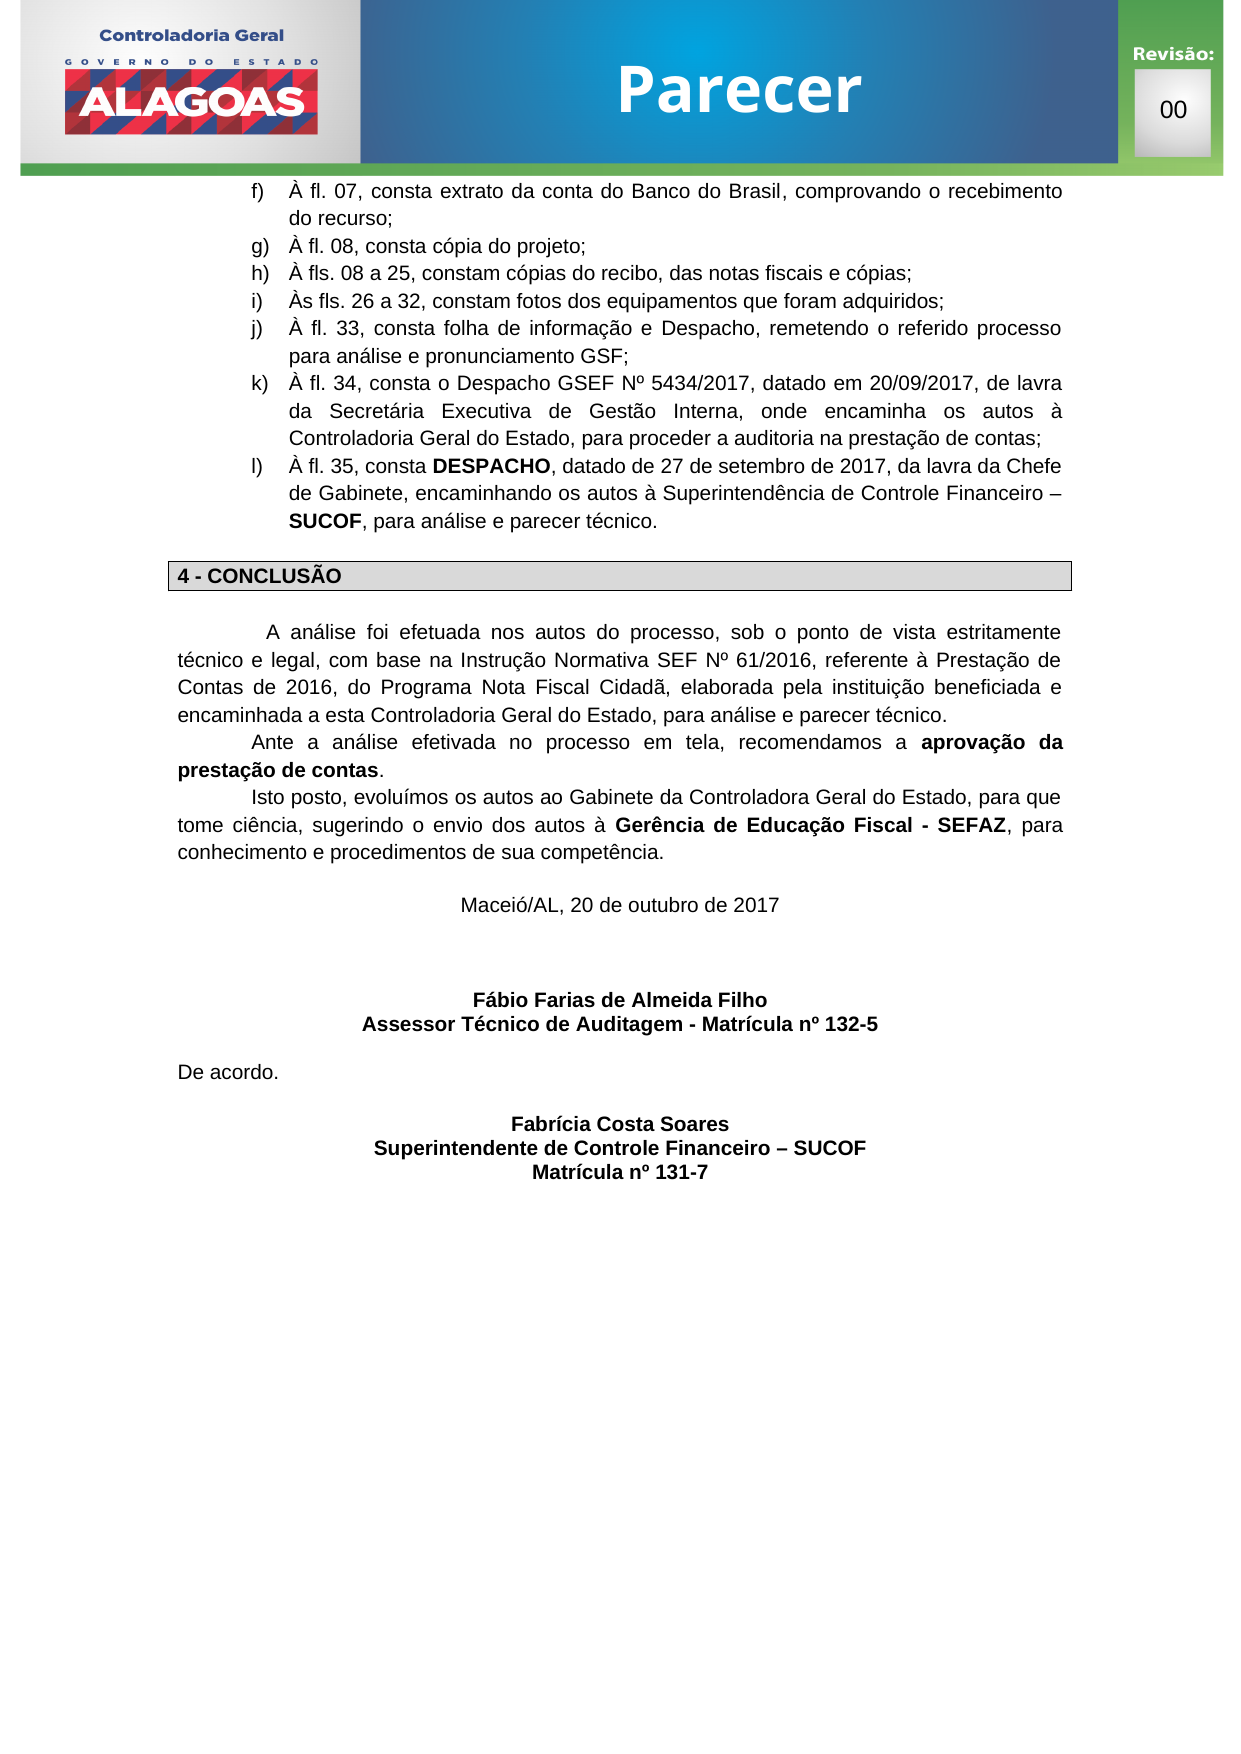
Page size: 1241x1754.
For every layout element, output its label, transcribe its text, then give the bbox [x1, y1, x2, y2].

text 4 - CONCLUSÃO [169, 562, 1071, 590]
text Fábio Farias de Almeida Filho [177, 988, 1063, 1012]
text De acordo. [177, 1060, 1063, 1084]
list Ante a análise efetivada no processo em tela, recomendamos a aprovação da prestação de contas. [177, 730, 1063, 781]
list À fl. 08, consta cópia do projeto; [251, 234, 1063, 258]
list À fls. 08 a 25, constam cópias do recibo, das notas fiscais e cópias; [251, 261, 1063, 285]
text Fabrícia Costa Soares [177, 1112, 1063, 1136]
text Matrícula nº 131-7 [177, 1160, 1063, 1184]
list À fl. 07, consta extrato da conta do Banco do Brasil, comprovando o recebimento do recurso; [251, 148, 1063, 230]
list Às fls. 26 a 32, constam fotos dos equipamentos que foram adquiridos; [251, 289, 1063, 313]
text Assessor Técnico de Auditagem - Matrícula nº 132-5 [177, 1012, 1063, 1036]
list À fl. 35, consta DESPACHO, datado de 27 de setembro de 2017, da lavra da Chefe de Gabinete, encaminhando os autos à Superintendência de Controle Financeiro – SUCOF, para análise e parecer técnico. [251, 454, 1063, 533]
list À fl. 34, consta o Despacho GSEF Nº 5434/2017, datado em 20/09/2017, de lavra da Secretária Executiva de Gestão Interna, onde encaminha os autos à Controladoria Geral do Estado, para proceder a auditoria na prestação de contas; [251, 371, 1063, 450]
text Maceió/AL, 20 de outubro de 2017 [177, 892, 1063, 916]
text Isto posto, evoluímos os autos ao Gabinete da Controladora Geral do Estado, para que tome ciência, sugerindo o envio dos autos à Gerência de Educação Fiscal - SEFAZ, para conhecimento e procedimentos de sua competência. [177, 785, 1063, 864]
list À fl. 33, consta folha de informação e Despacho, remetendo o referido processo para análise e pronunciamento GSF; [251, 316, 1063, 368]
text Superintendente de Controle Financeiro – SUCOF [177, 1136, 1063, 1160]
text A análise foi efetuada nos autos do processo, sob o ponto de vista estritamente técnico e legal, com base na Instrução Normativa SEF Nº 61/2016, referente à Prestação de Contas de 2016, do Programa Nota Fiscal Cidadã, elaborada pela instituição beneficiada e encaminhada a esta Controladoria Geral do Estado, para análise e parecer técnico. [177, 620, 1063, 726]
picture [20, 0, 1224, 176]
